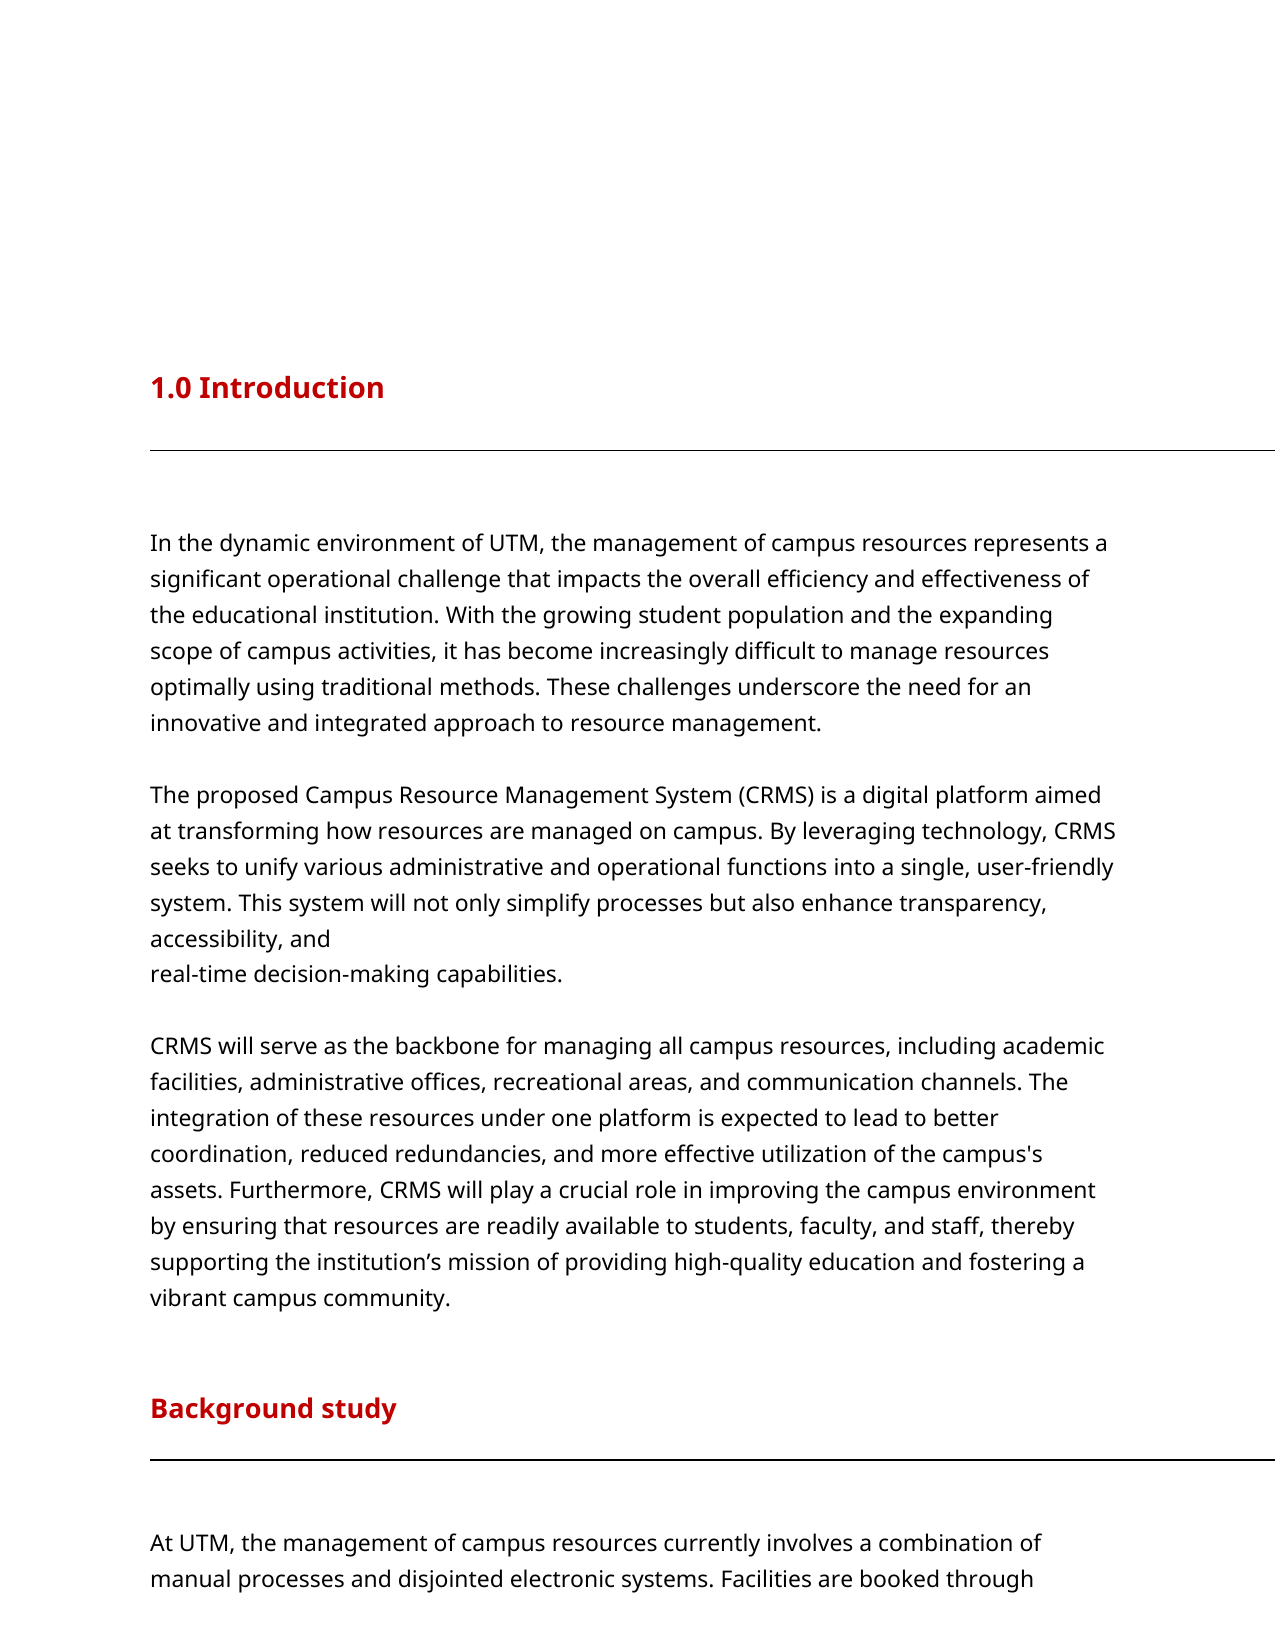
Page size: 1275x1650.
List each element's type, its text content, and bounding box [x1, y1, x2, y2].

subtitle 1.0 Introduction [150, 367, 1275, 407]
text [150, 1527, 1121, 1594]
text In the dynamic environment of UTM, the management of campus resources represents a significant operational challenge that impacts the overall efficiency and effectiveness of the educational institution. With the growing student population and the expanding scope of campus activities, it has become increasingly difficult to manage resources optimally using traditional methods. These challenges underscore the need for an innovative and integrated approach to resource management. [150, 527, 1121, 738]
text The proposed Campus Resource Management System (CRMS) is a digital platform aimed at transforming how resources are managed on campus. By leveraging technology, CRMS seeks to unify various administrative and operational functions into a single, user-friendly system. This system will not only simplify processes but also enhance transparency, accessibility, and [150, 779, 1121, 954]
text real-time decision-making capabilities. [150, 958, 1275, 990]
text CRMS will serve as the backbone for managing all campus resources, including academic facilities, administrative offices, recreational areas, and communication channels. The integration of these resources under one platform is expected to lead to better coordination, reduced redundancies, and more effective utilization of the campus's assets. Furthermore, CRMS will play a crucial role in improving the campus environment by ensuring that resources are readily available to students, faculty, and staff, thereby supporting the institution’s mission of providing high-quality education and fostering a vibrant campus community. [150, 1030, 1121, 1313]
subtitle Background study [150, 1389, 1275, 1426]
